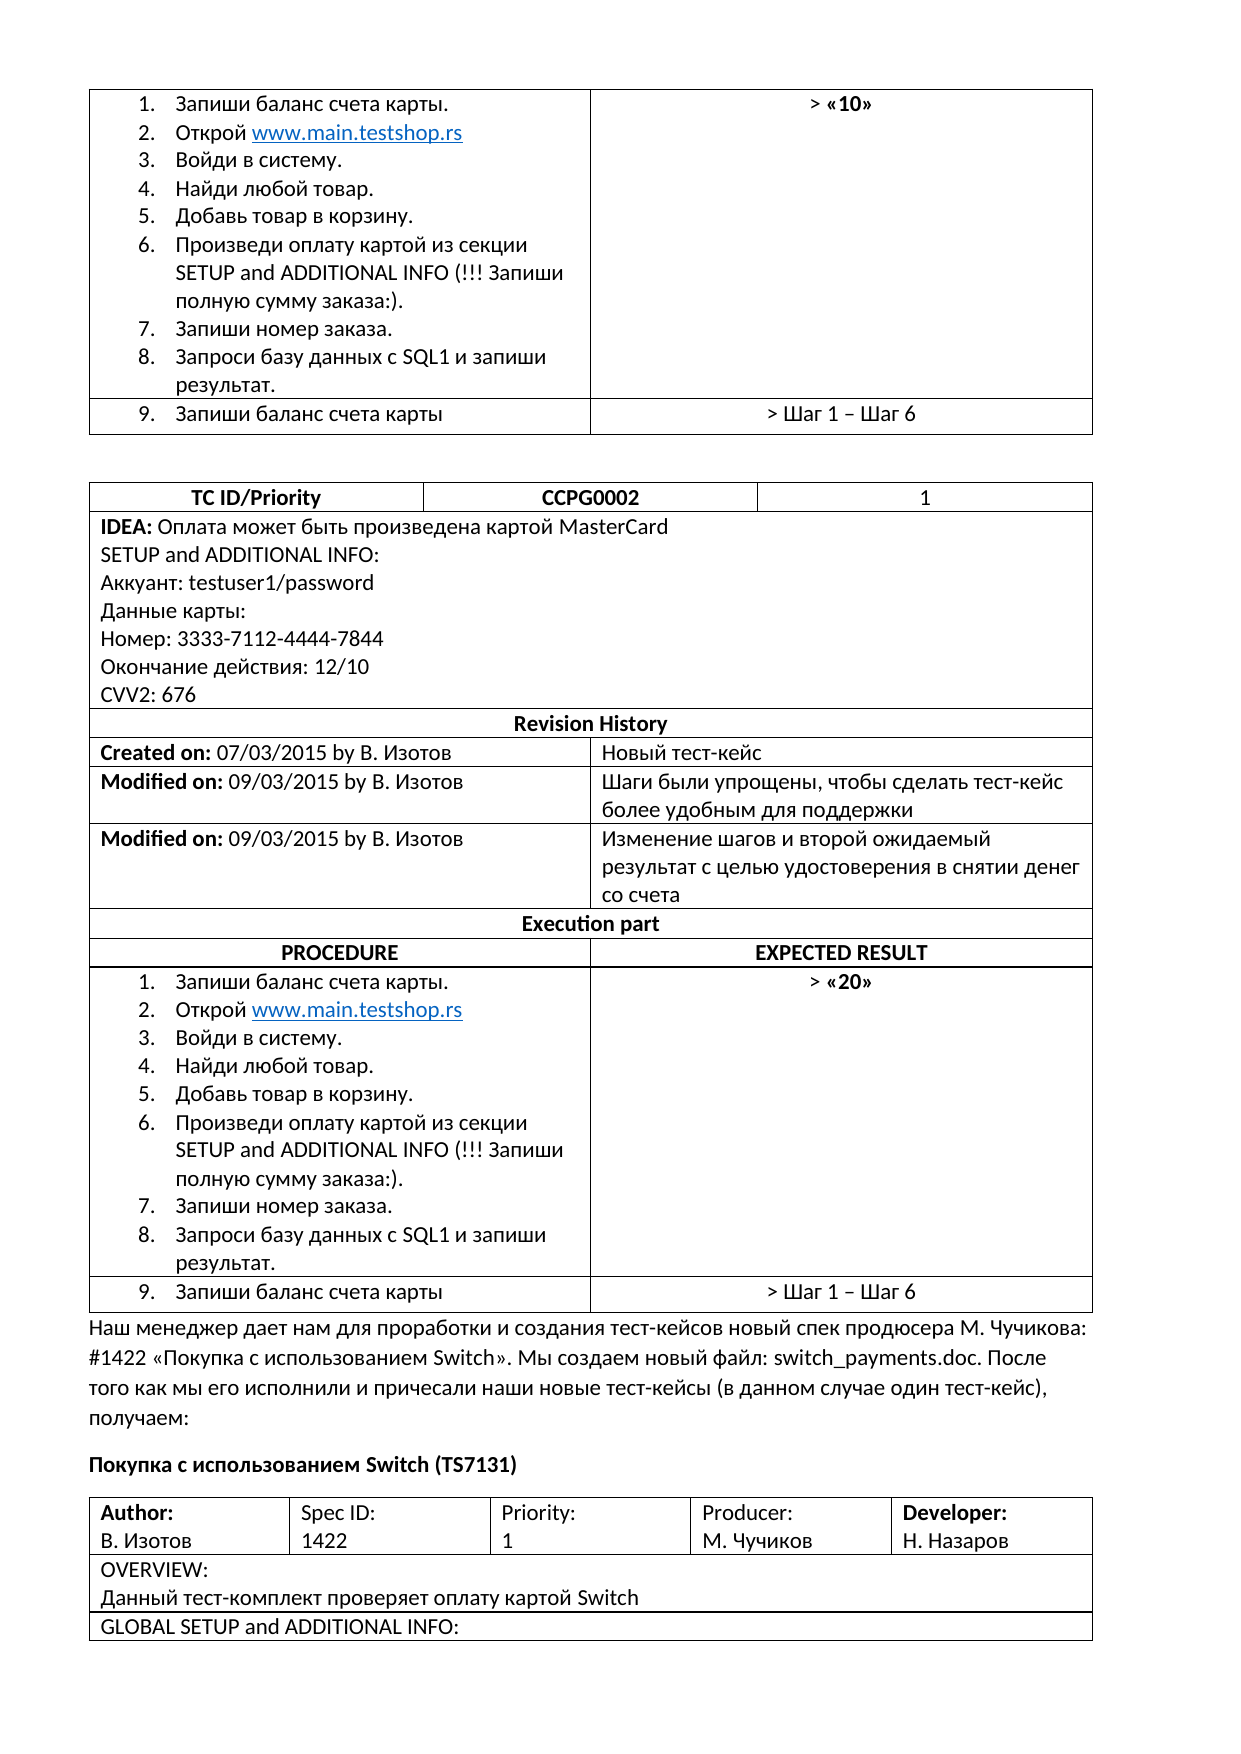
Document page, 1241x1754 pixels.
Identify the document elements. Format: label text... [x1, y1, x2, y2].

table_header Priority: 1 [491, 1498, 690, 1554]
table_cell > Шаг 1 – Шаг 6 [591, 399, 1092, 434]
table_cell Запиши баланс счета карты [90, 1277, 590, 1312]
table_header Spec ID: 1422 [290, 1498, 490, 1554]
table_header 1 [758, 483, 1092, 511]
table_cell > Шаг 1 – Шаг 6 [591, 1277, 1092, 1312]
table_cell Created on: 07/03/2015 by В. Изотов [90, 738, 590, 766]
table_cell Revision History [90, 709, 1092, 737]
table_cell > «20» [591, 968, 1092, 1276]
table_header CCPG0002 [424, 483, 757, 511]
table_cell Изменение шагов и второй ожидаемый результат с целью удостоверения в снятии денег со счета [591, 824, 1092, 908]
table_cell Шаги были упрощены, чтобы сделать тест-кейс более удобным для поддержки [591, 767, 1092, 823]
text Наш менеджер дает нам для проработки и создания тест-кейсов новый спек продюсера М. Чучикова: #1422 «Покупка с использованием Switch». Мы создаем новый файл: switch_payments.doc. После того как мы его исполнили и причесали наши новые тест-кейсы (в данном случае один тест-кейс), получаем: [88, 1313, 1093, 1431]
table_cell IDEA: Оплата может быть произведена картой MasterCard SETUP and ADDITIONAL INFO: Аккуант: testuser1/password Данные карты: Номер: 3333-7112-4444-7844 Окончание действия: 12/10 CVV2: 676 [90, 512, 1092, 708]
table_cell Запиши баланс счета карты. Открой www.main.testshop.rs Войди в систему. Найди любой товар. Добавь товар в корзину. Произведи оплату картой из секции SETUP and ADDITIONAL INFO (!!! Запиши полную сумму заказа:). Запиши номер заказа. Запроси базу данных с SQL1 и запиши результат. [90, 90, 590, 398]
table_cell Новый тест-кейс [591, 738, 1092, 766]
table_cell PROCEDURE [90, 939, 590, 966]
table_cell > «10» [591, 90, 1092, 398]
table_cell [90, 1613, 1092, 1640]
table_header Producer: М. Чучиков [691, 1498, 891, 1554]
table_header TC ID/Priority [90, 483, 423, 511]
table_header Developer: Н. Назаров [892, 1498, 1092, 1554]
table_cell Modified on: 09/03/2015 by В. Изотов [90, 824, 590, 908]
table_cell OVERVIEW: Данный тест-комплект проверяет оплату картой Switch [90, 1555, 1092, 1611]
table_cell Execution part [90, 909, 1092, 937]
table_cell EXPECTED RESULT [591, 939, 1092, 966]
table_header Author: В. Изотов [90, 1498, 289, 1554]
table_cell Запиши баланс счета карты [90, 399, 590, 434]
text Покупка с использованием Switch (TS7131) [88, 1450, 1093, 1478]
table_cell Modified on: 09/03/2015 by В. Изотов [90, 767, 590, 823]
table_cell Запиши баланс счета карты. Открой www.main.testshop.rs Войди в систему. Найди любой товар. Добавь товар в корзину. Произведи оплату картой из секции SETUP and ADDITIONAL INFO (!!! Запиши полную сумму заказа:). Запиши номер заказа. Запроси базу данных с SQL1 и запиши результат. [90, 968, 590, 1276]
